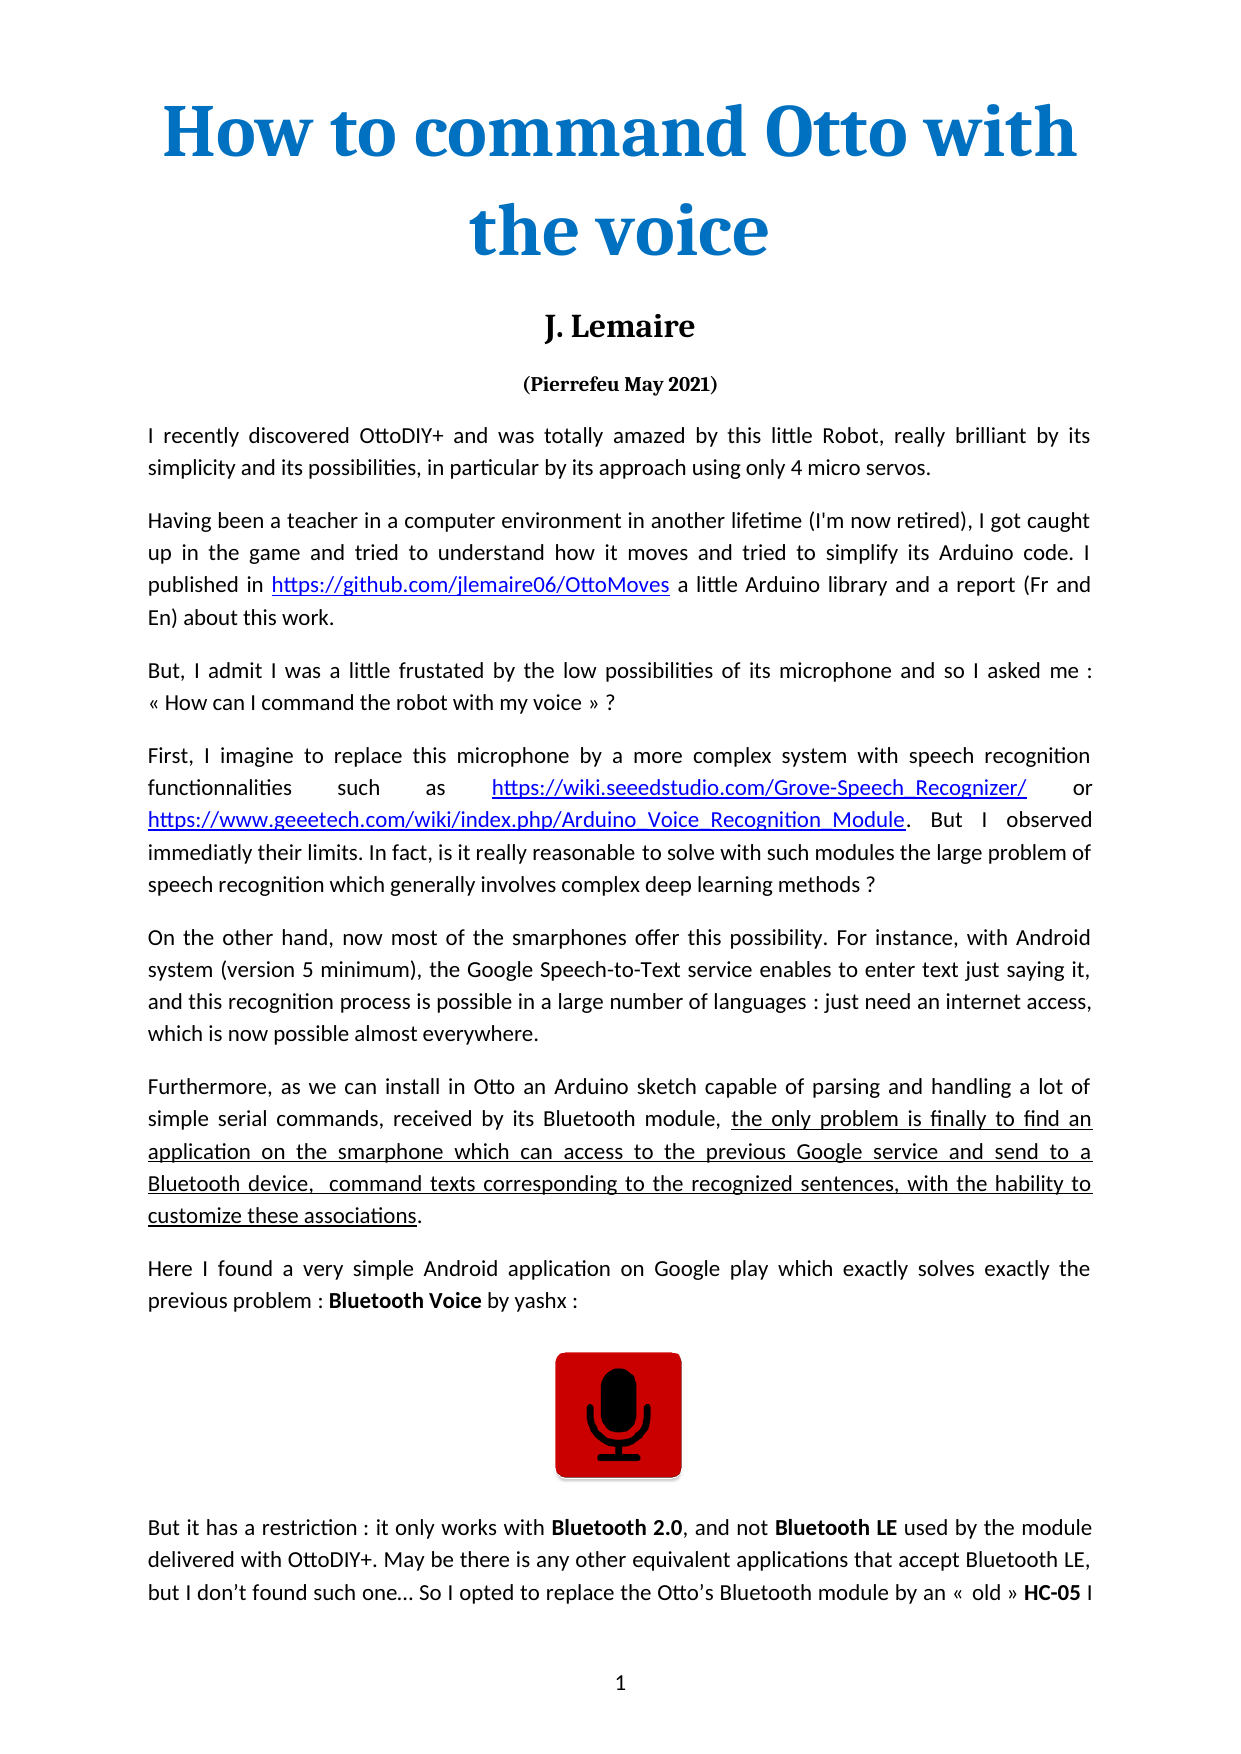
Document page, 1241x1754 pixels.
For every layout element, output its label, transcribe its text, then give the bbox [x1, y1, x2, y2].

text Here I found a very simple Android application on Google play which exactly solves exactly the previous problem : Bluetooth Voice by yashx : [148, 1254, 1093, 1314]
text But, I admit I was a little frustated by the low possibilities of its microphone and so I asked me : « How can I command the robot with my voice » ? [148, 656, 1093, 716]
text J. Lemaire [148, 308, 1093, 346]
picture [546, 1339, 694, 1489]
text Furthermore, as we can install in Otto an Arduino sketch capable of parsing and handling a lot of simple serial commands, received by its Bluetooth module, the only problem is finally to find an application on the smarphone which can access to the previous Google service and send to a Bluetooth device, command texts corresponding to the recognized sentences, with the hability to customize these associations. [148, 1194, 1093, 1229]
text On the other hand, now most of the smarphones offer this possibility. For instance, with Android system (version 5 minimum), the Google Speech-to-Text service enables to enter text just saying it, and this recognition process is possible in a large number of languages : just need an internet access, which is now possible almost everywhere. [148, 923, 1093, 1047]
text Furthermore, as we can install in Otto an Arduino sketch capable of parsing and handling a lot of simple serial commands, received by its Bluetooth module, the only problem is finally to find an application on the smarphone which can access to the previous Google service and send to a Bluetooth device, command texts corresponding to the recognized sentences, with the hability to customize these associations. [148, 1072, 1093, 1161]
text Having been a teacher in a computer environment in another lifetime (I'm now retired), I got caught up in the game and tried to understand how it moves and tried to simplify its Arduino code. I published in https://github.com/jlemaire06/OttoMoves a little Arduino library and a report (Fr and En) about this work. [148, 506, 1093, 631]
text How to command Otto with the voice [148, 89, 1093, 274]
text Furthermore, as we can install in Otto an Arduino sketch capable of parsing and handling a lot of simple serial commands, received by its Bluetooth module, the only problem is finally to find an application on the smarphone which can access to the previous Google service and send to a Bluetooth device, command texts corresponding to the recognized sentences, with the hability to customize these associations. [148, 1162, 1093, 1193]
text (Pierrefeu May 2021) [148, 373, 1093, 397]
text I recently discovered OttoDIY+ and was totally amazed by this little Robot, really brilliant by its simplicity and its possibilities, in particular by its approach using only 4 micro servos. [148, 421, 1093, 481]
text First, I imagine to replace this microphone by a more complex system with speech recognition functionnalities such as https://wiki.seeedstudio.com/Grove-Speech_Recognizer/ or https://www.geeetech.com/wiki/index.php/Arduino_Voice_Recognition_Module. But I observed immediatly their limits. In fact, is it really reasonable to solve with such modules the large problem of speech recognition which generally involves complex deep learning methods ? [148, 741, 1093, 898]
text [148, 1513, 1093, 1606]
